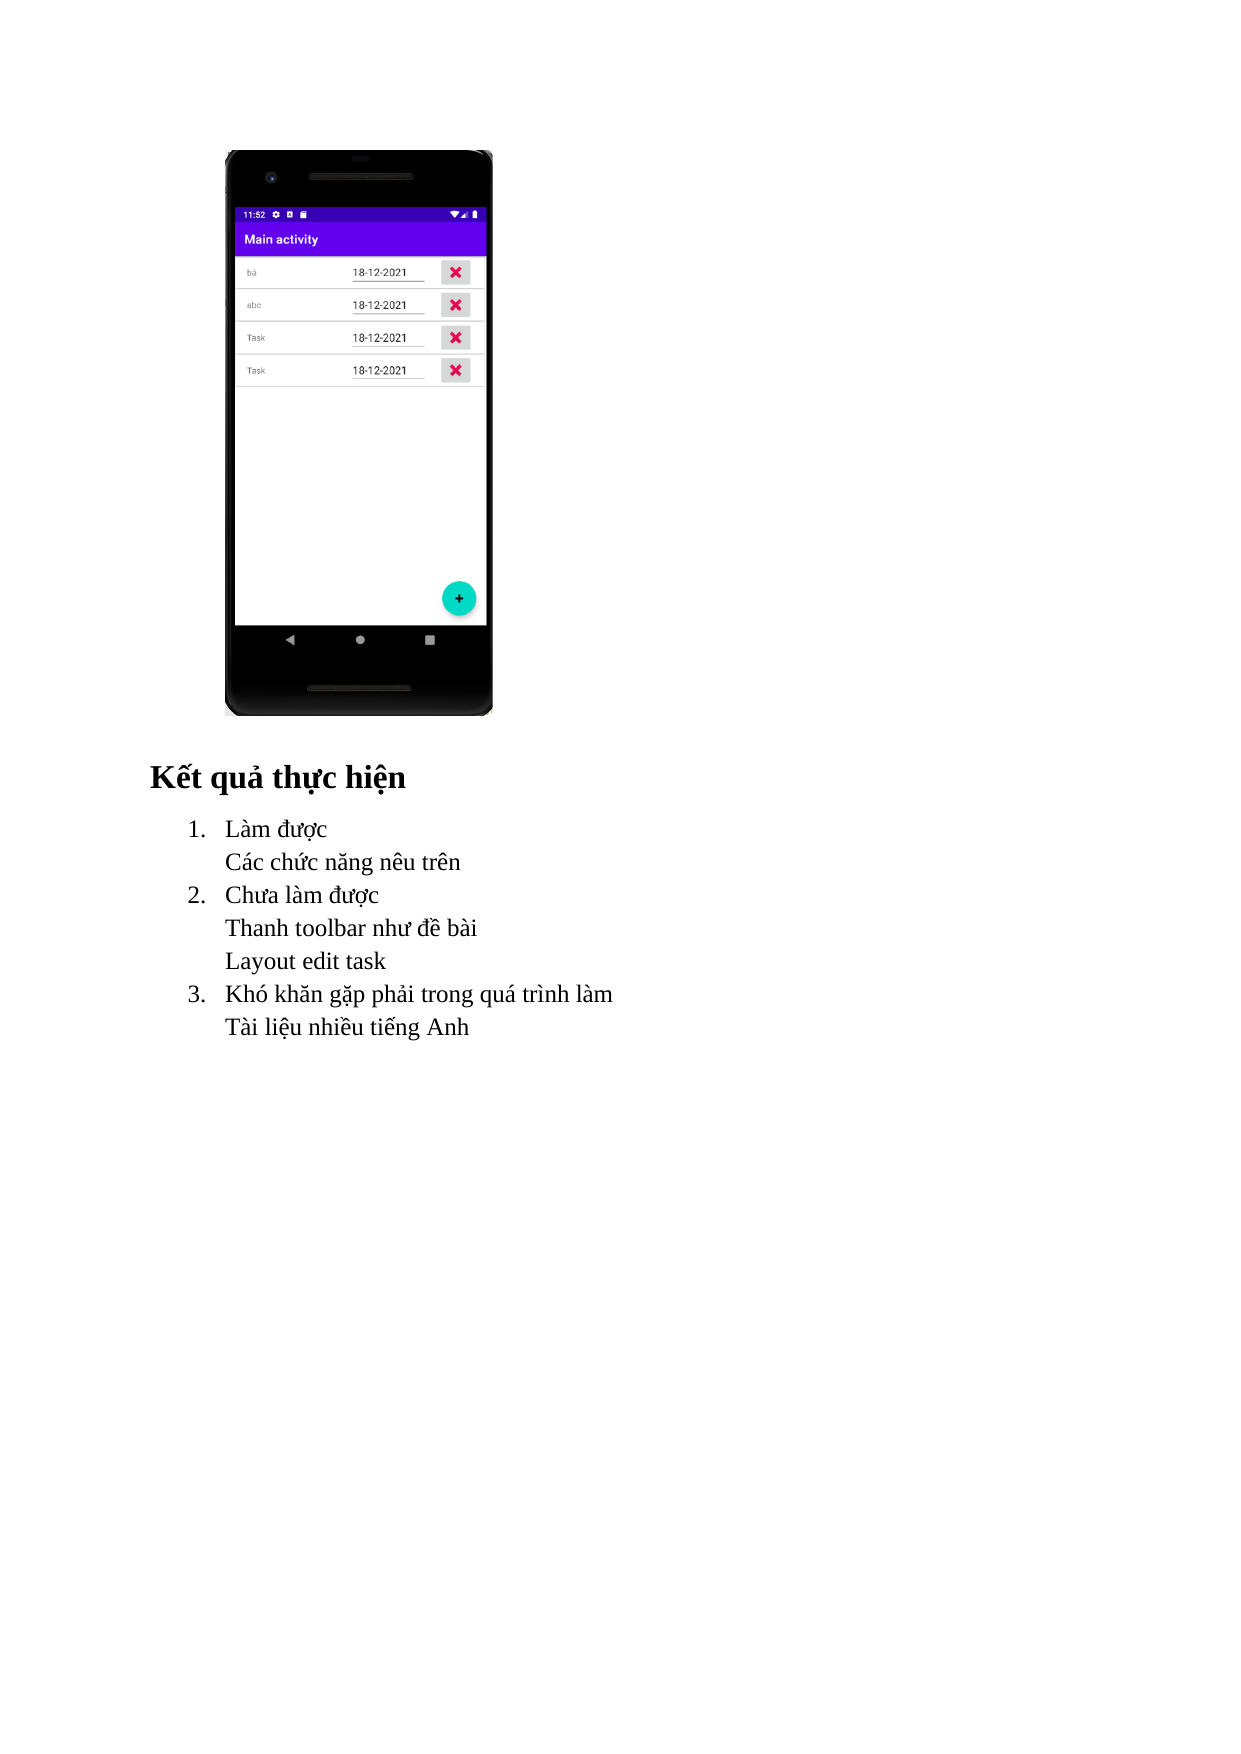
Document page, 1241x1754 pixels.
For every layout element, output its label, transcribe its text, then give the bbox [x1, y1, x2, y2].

picture [225, 150, 493, 716]
text Các chức năng nêu trên [225, 847, 1090, 876]
list Chưa làm được [187, 880, 1090, 909]
text Thanh toolbar như đề bài [225, 913, 1090, 942]
subtitle Kết quả thực hiện [150, 757, 1090, 796]
text Layout edit task [225, 946, 1090, 975]
list Khó khăn gặp phải trong quá trình làm [187, 979, 1090, 1008]
list Làm được [187, 814, 1090, 843]
text Tài liệu nhiều tiếng Anh [225, 1012, 1090, 1041]
